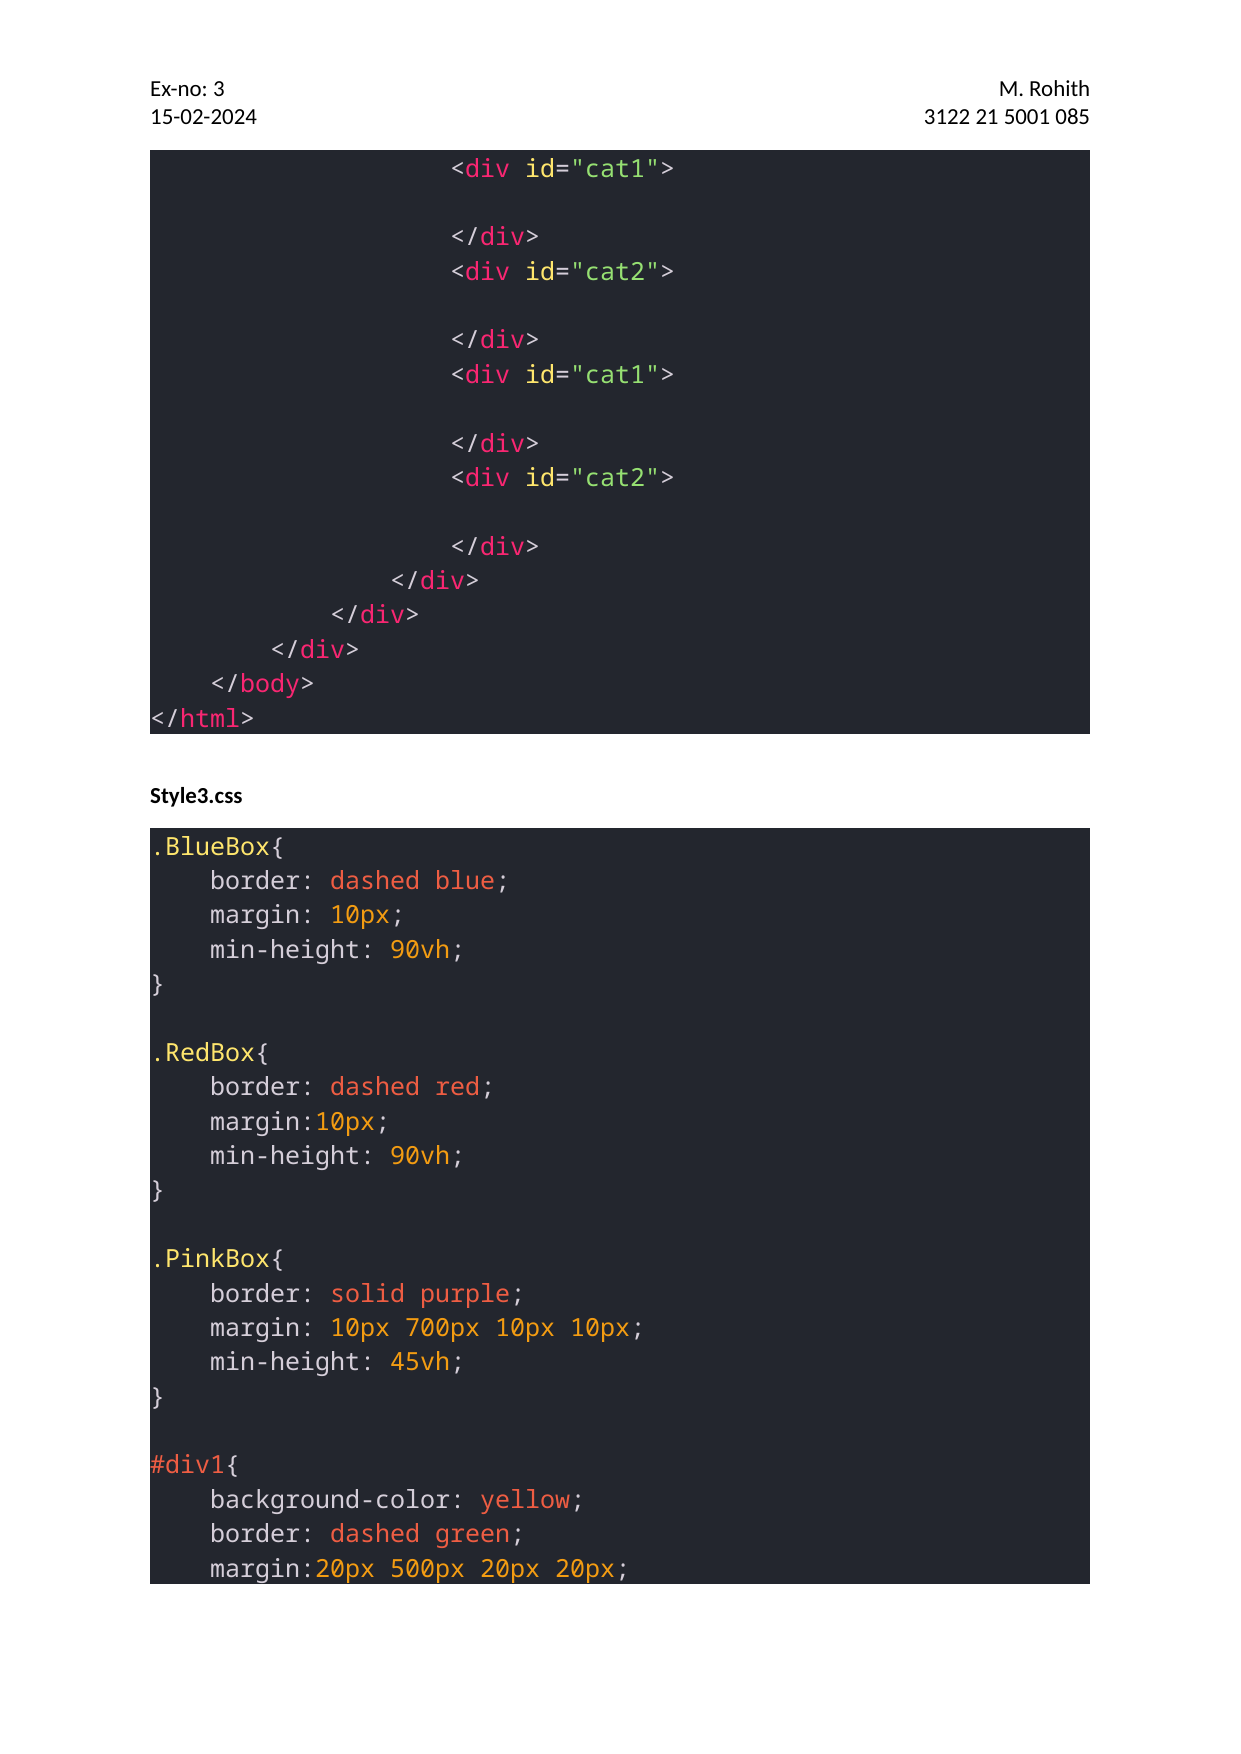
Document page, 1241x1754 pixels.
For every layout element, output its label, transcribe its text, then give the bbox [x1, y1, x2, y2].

text <div id="cat2"> [150, 253, 1090, 287]
text border: solid purple; [150, 1275, 1090, 1309]
text min-height: 45vh; [150, 1344, 1090, 1378]
text } [150, 1378, 1090, 1412]
text border: dashed blue; [150, 862, 1090, 897]
text margin: 10px 700px 10px 10px; [150, 1309, 1090, 1344]
text </div> [150, 425, 1090, 459]
text </div> [150, 528, 1090, 562]
text <div id="cat1"> [150, 356, 1090, 391]
text </body> [150, 666, 1090, 700]
text </div> [150, 562, 1090, 597]
text min-height: 90vh; [150, 931, 1090, 966]
text background-color: yellow; [150, 1481, 1090, 1516]
text margin: 10px; [150, 897, 1090, 931]
text min-height: 90vh; [150, 1137, 1090, 1172]
text margin:10px; [150, 1103, 1090, 1137]
text .BlueBox{ [150, 828, 1090, 862]
text </div> [150, 631, 1090, 666]
text } [150, 966, 1090, 1000]
text <div id="cat1"> [150, 150, 1090, 184]
text border: dashed red; [150, 1069, 1090, 1103]
text .PinkBox{ [150, 1241, 1090, 1275]
text #div1{ [150, 1447, 1090, 1481]
text margin:20px 500px 20px 20px; [150, 1550, 1090, 1584]
text .RedBox{ [150, 1034, 1090, 1069]
text } [150, 1172, 1090, 1206]
text </html> [150, 700, 1090, 734]
text </div> [150, 597, 1090, 631]
text </div> [150, 322, 1090, 356]
text border: dashed green; [150, 1516, 1090, 1550]
text </div> [150, 219, 1090, 253]
text Style3.css [150, 781, 1090, 809]
text <div id="cat2"> [150, 459, 1090, 494]
